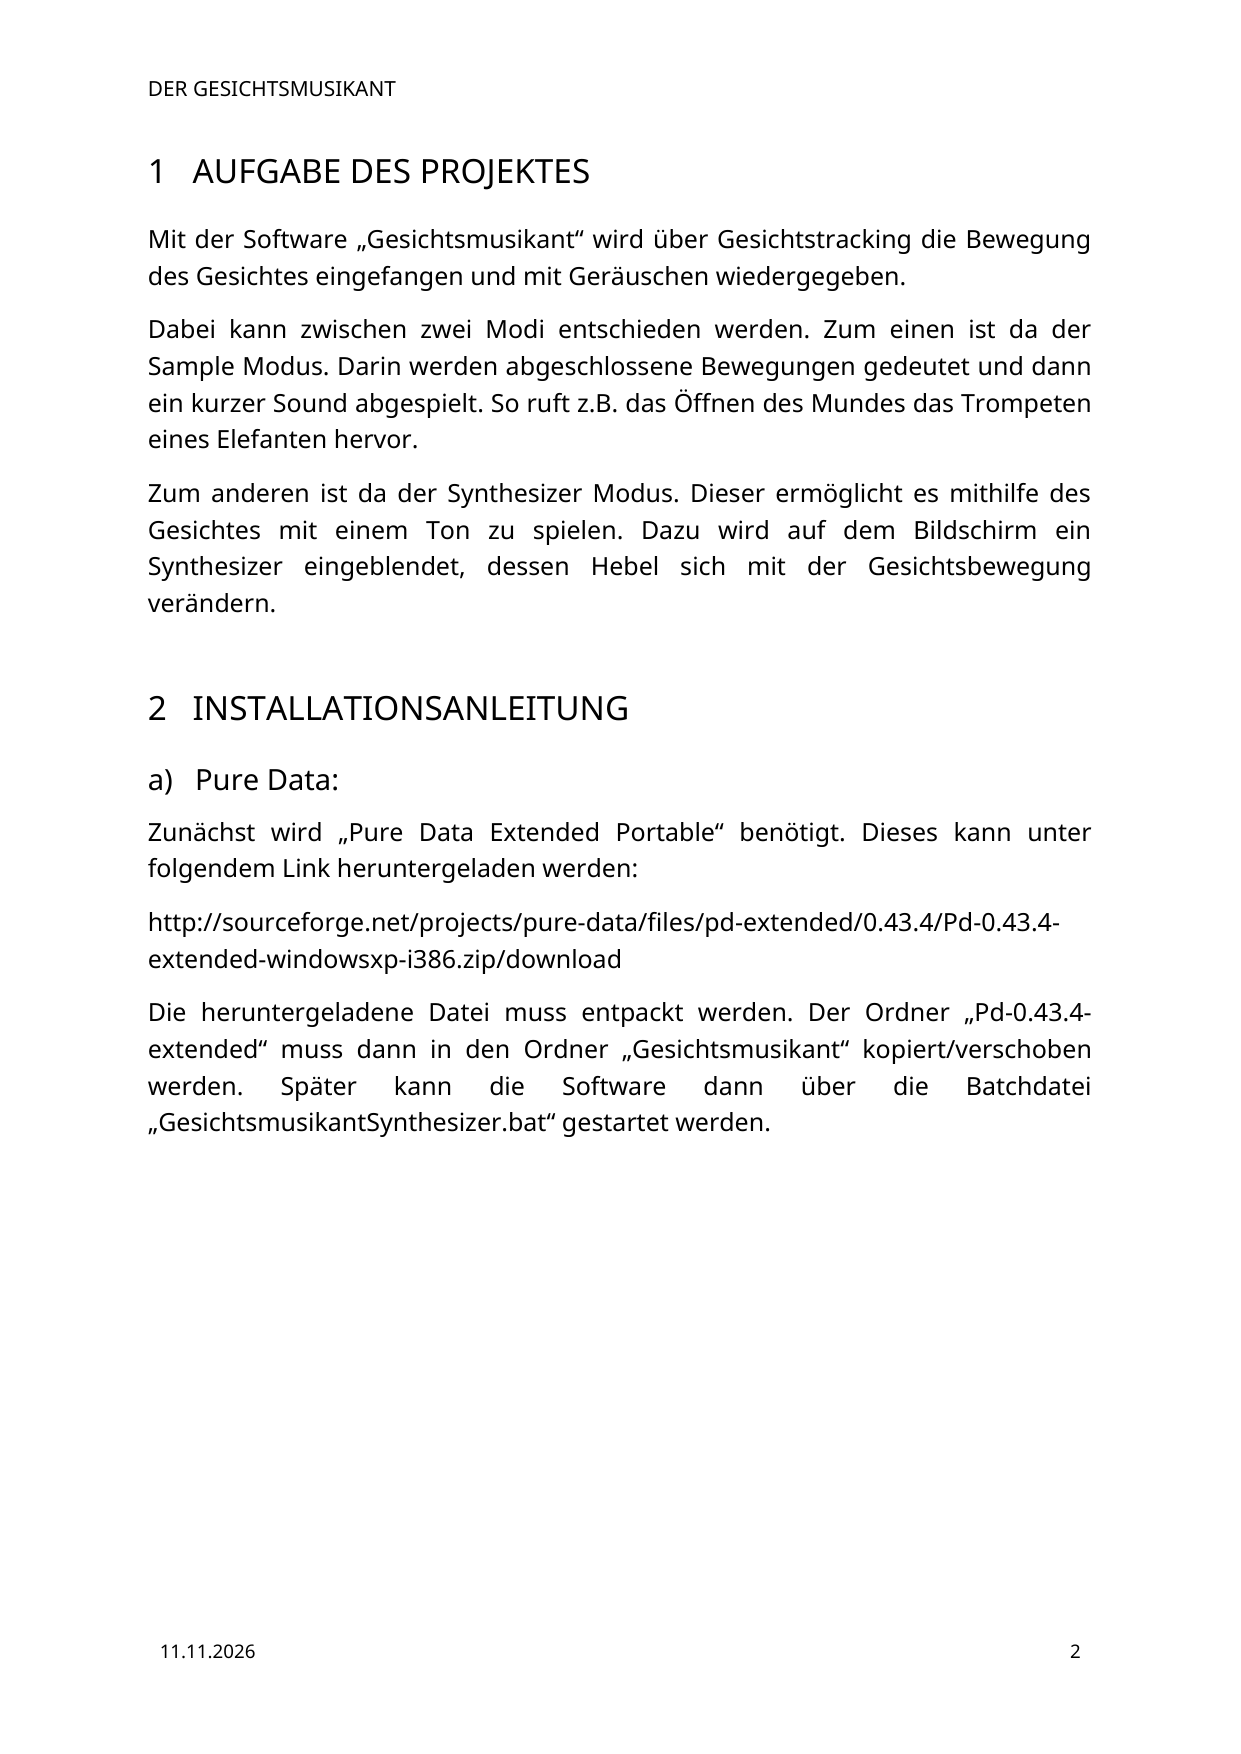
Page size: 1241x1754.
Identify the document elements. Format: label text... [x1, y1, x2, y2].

text Die heruntergeladene Datei muss entpackt werden. Der Ordner „Pd-0.43.4-extended“ muss dann in den Ordner „Gesichtsmusikant“ kopiert/verschoben werden. Später kann die Software dann über die Batchdatei „GesichtsmusikantSynthesizer.bat“ gestartet werden. [148, 995, 1093, 1139]
text http://sourceforge.net/projects/pure-data/files/pd-extended/0.43.4/Pd-0.43.4-extended-windowsxp-i386.zip/download [148, 904, 1093, 975]
text Mit der Software „Gesichtsmusikant“ wird über Gesichtstracking die Bewegung des Gesichtes eingefangen und mit Geräuschen wiedergegeben. [148, 222, 1093, 292]
subtitle Installationsanleitung [148, 685, 1093, 731]
text Zunächst wird „Pure Data Extended Portable“ benötigt. Dieses kann unter folgendem Link heruntergeladen werden: [148, 814, 1093, 885]
subtitle Aufgabe des Projektes [148, 148, 1093, 193]
subtitle Pure Data: [148, 759, 1093, 799]
